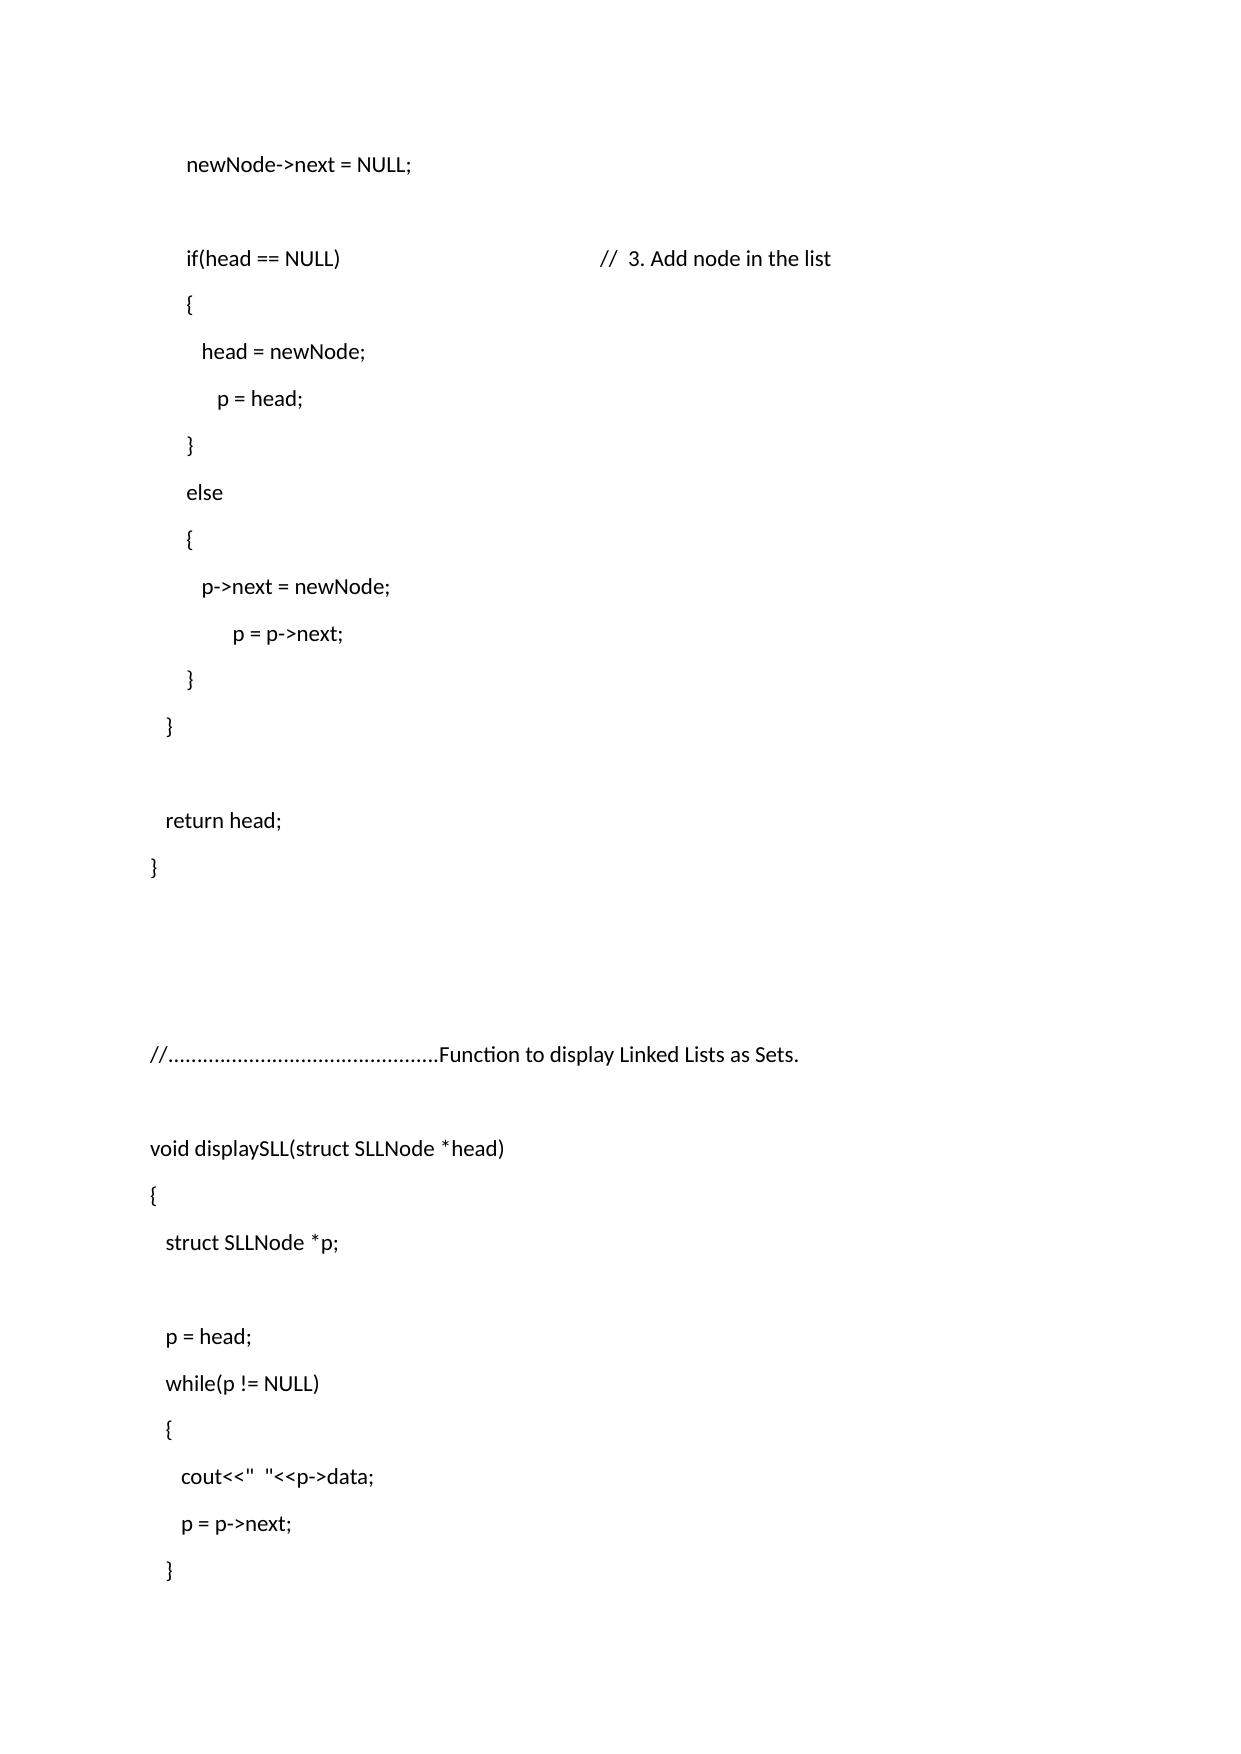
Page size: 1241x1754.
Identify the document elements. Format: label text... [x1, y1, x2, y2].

text { [150, 1416, 1090, 1444]
text while(p != NULL) [150, 1369, 1090, 1397]
text } [150, 666, 1090, 694]
text struct SLLNode *p; [150, 1228, 1090, 1256]
text void displaySLL(struct SLLNode *head) [150, 1134, 1090, 1162]
text cout<<" "<<p->data; [150, 1462, 1090, 1491]
text else [150, 478, 1090, 506]
text newNode->next = NULL; [150, 150, 1090, 178]
text if(head == NULL) // 3. Add node in the list [150, 244, 1090, 272]
text } [150, 1556, 1090, 1584]
text //...............................................Function to display Linked Lists as Sets. [150, 1041, 1090, 1069]
text p = p->next; [150, 619, 1090, 647]
text } [150, 853, 1090, 881]
text p = p->next; [150, 1509, 1090, 1537]
text p = head; [150, 384, 1090, 412]
text head = newNode; [150, 337, 1090, 366]
text { [150, 1181, 1090, 1209]
text { [150, 525, 1090, 553]
text p = head; [150, 1322, 1090, 1350]
text } [150, 712, 1090, 741]
text } [150, 431, 1090, 459]
text { [150, 291, 1090, 319]
text return head; [150, 806, 1090, 834]
text p->next = newNode; [150, 572, 1090, 600]
